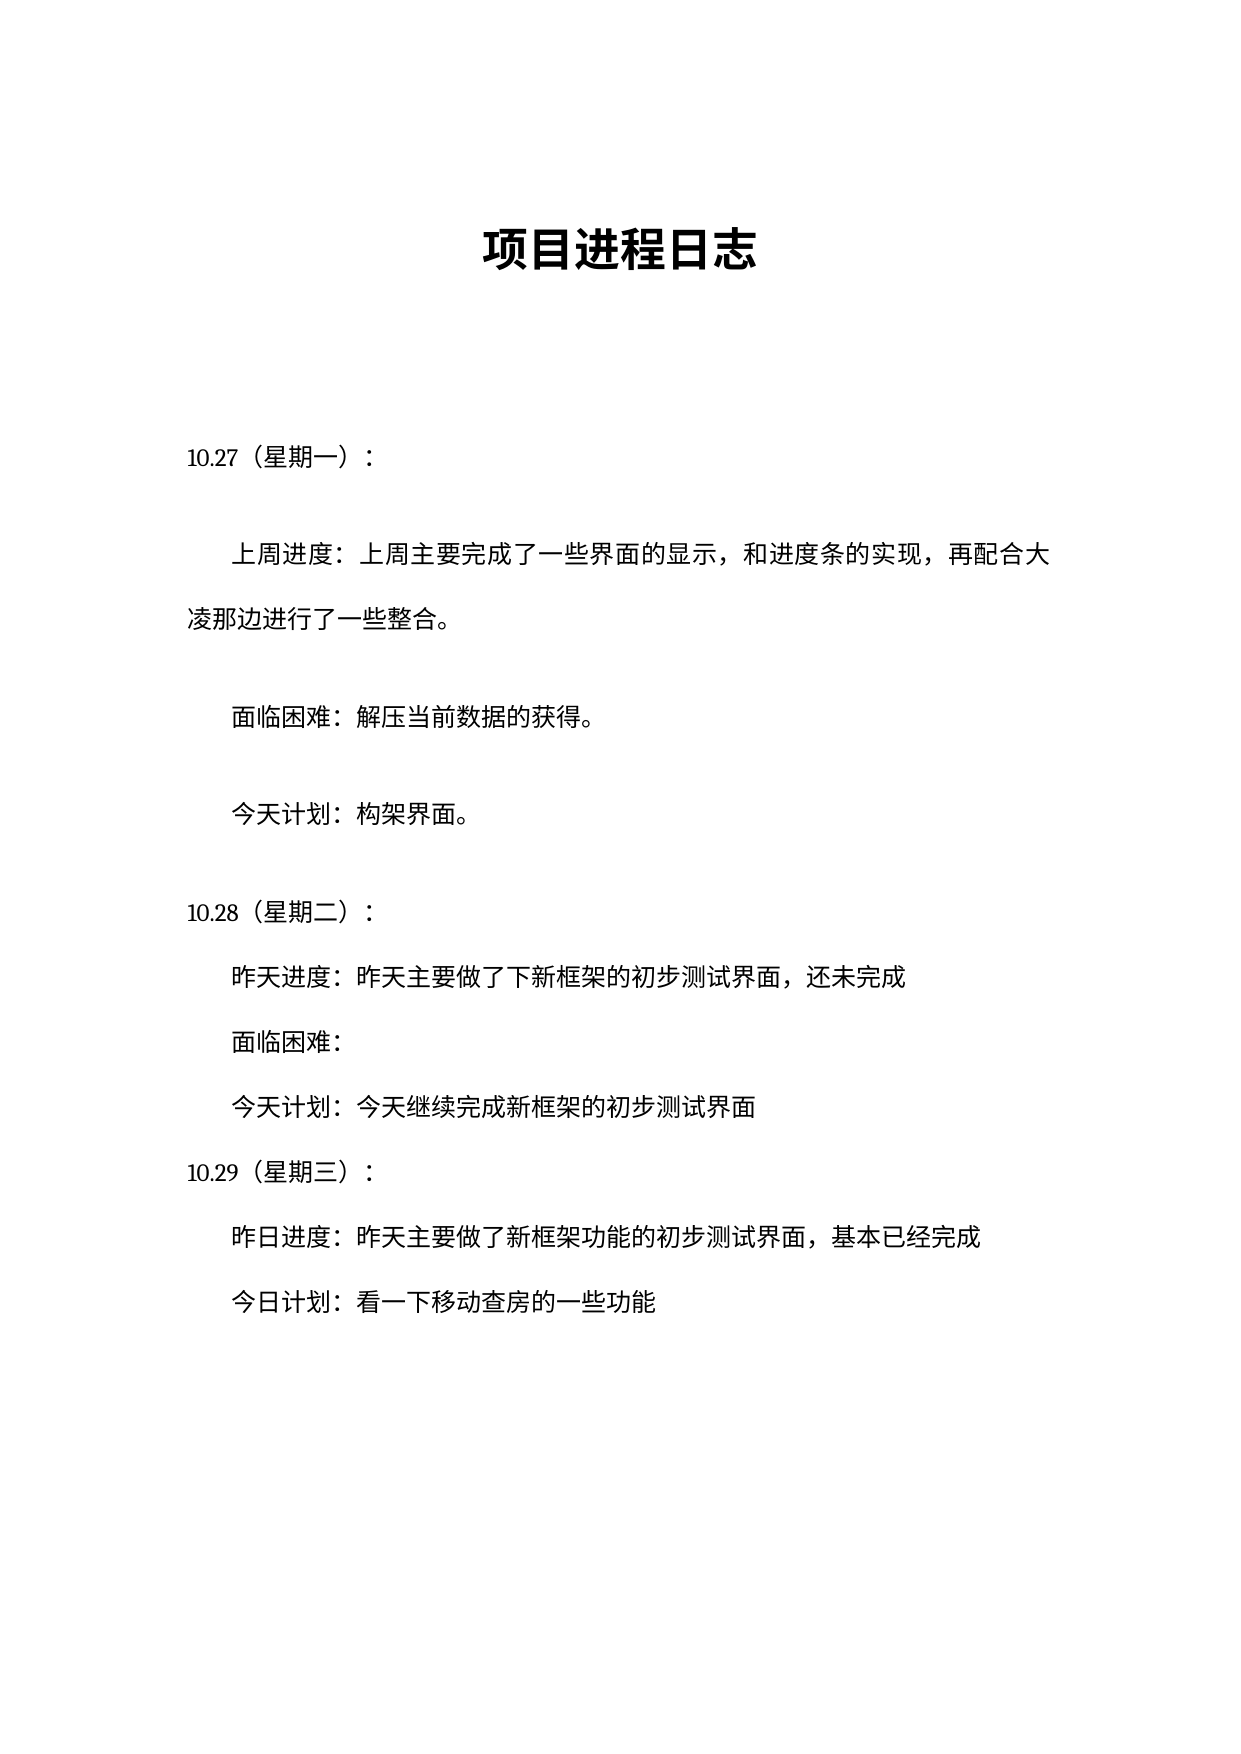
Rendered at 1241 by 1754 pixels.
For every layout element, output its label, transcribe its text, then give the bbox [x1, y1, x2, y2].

text 今天计划：今天继续完成新框架的初步测试界面 [187, 1073, 1053, 1138]
text 10.29（星期三）： [187, 1138, 1053, 1203]
text 上周进度：上周主要完成了一些界面的显示，和进度条的实现，再配合大凌那边进行了一些整合。 [187, 520, 1053, 650]
text 面临困难： [187, 1008, 1053, 1073]
text 今天计划：构架界面。 [187, 780, 1053, 845]
subtitle 项目进程日志 [187, 197, 1053, 295]
text 今日计划：看一下移动查房的一些功能 [187, 1268, 1053, 1333]
text 面临困难：解压当前数据的获得。 [187, 683, 1053, 748]
text 昨天进度：昨天主要做了下新框架的初步测试界面，还未完成 [187, 943, 1053, 1008]
text 昨日进度：昨天主要做了新框架功能的初步测试界面，基本已经完成 [187, 1203, 1053, 1268]
text 10.28（星期二）： [187, 878, 1053, 943]
text 10.27（星期一）： [187, 423, 1053, 488]
